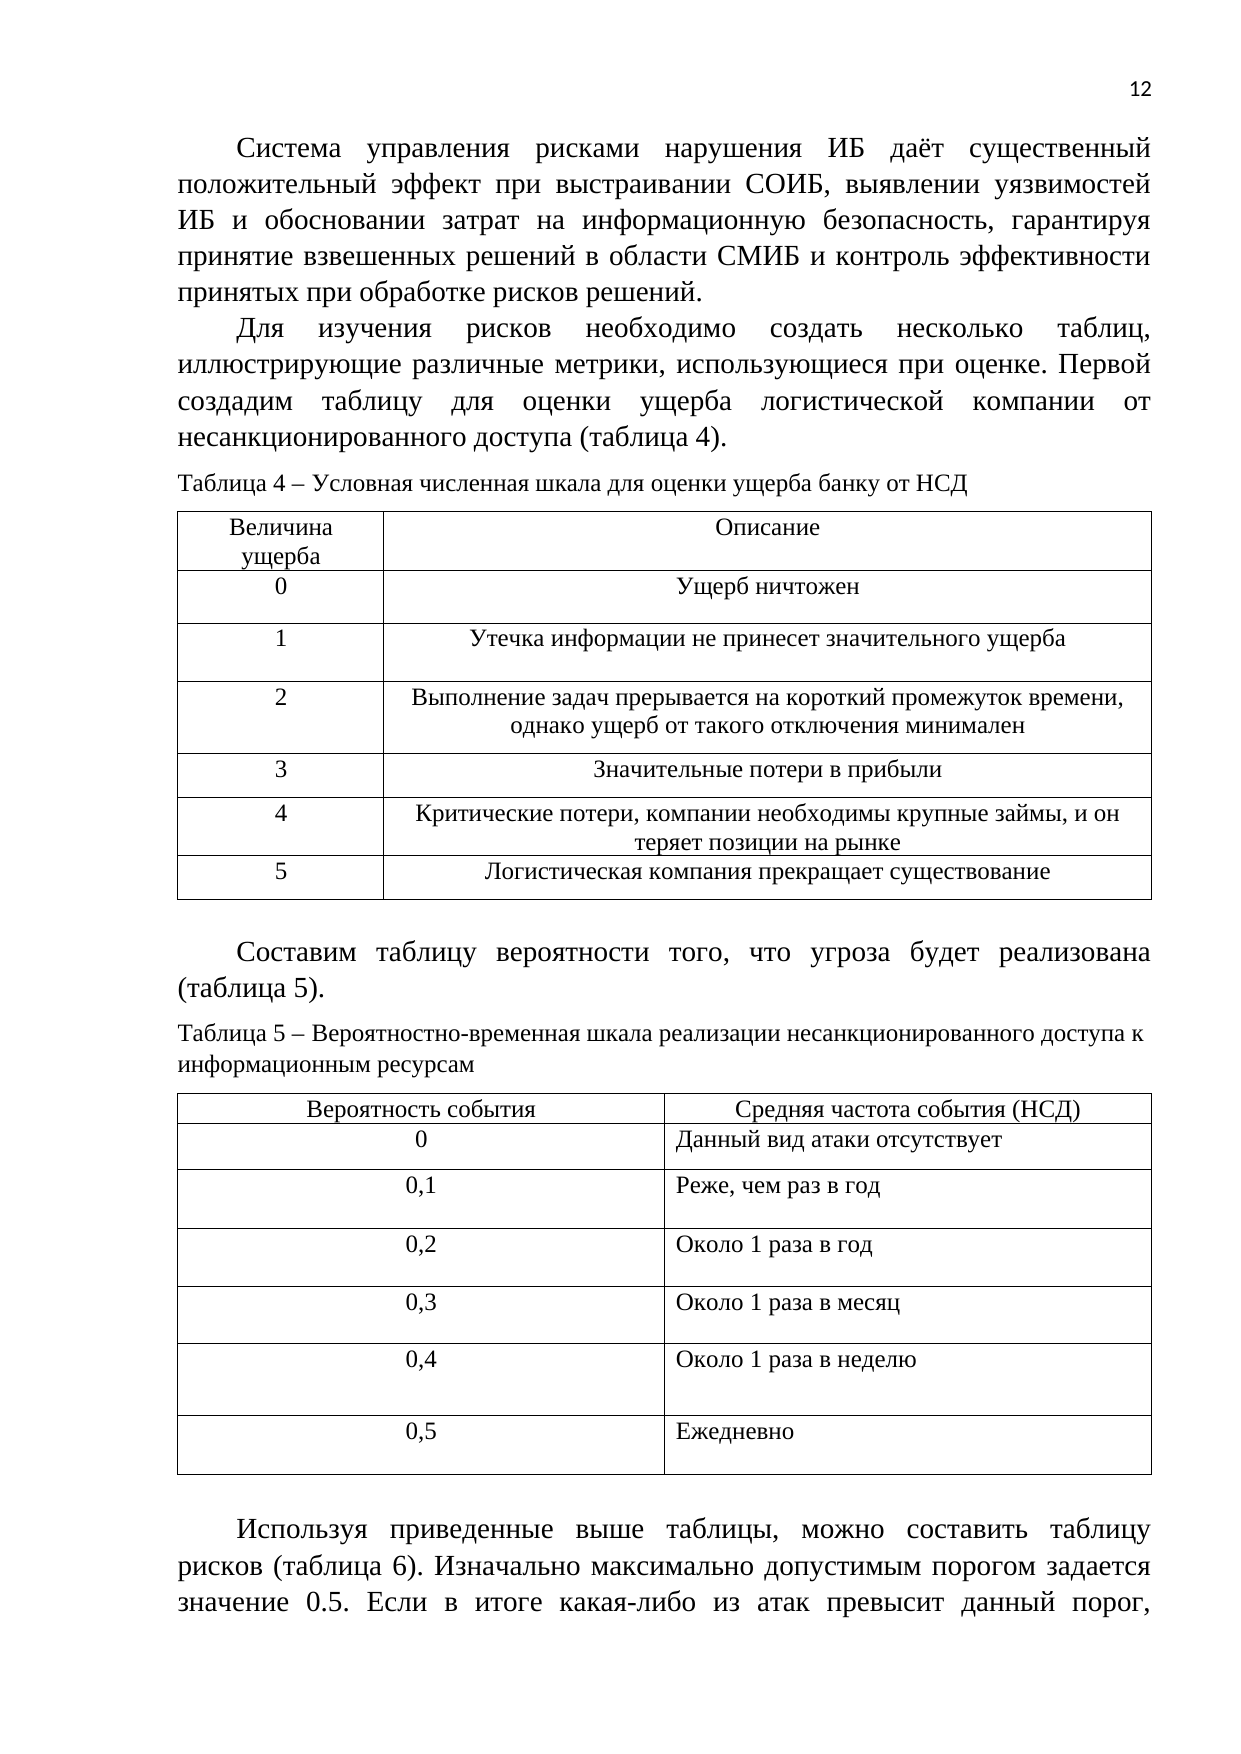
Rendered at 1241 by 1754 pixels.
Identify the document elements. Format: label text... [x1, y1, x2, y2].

text Система управления рисками нарушения ИБ даёт существенный положительный эффект при выстраивании СОИБ, выявлении уязвимостей ИБ и обосновании затрат на информационную безопасность, гарантируя принятие взвешенных решений в области СМИБ и контроль эффективности принятых при обработке рисков решений. [177, 130, 1152, 308]
table_cell 0,3 [178, 1287, 664, 1343]
table_cell 0 [178, 571, 383, 622]
table_cell 5 [178, 856, 383, 899]
table_cell Около 1 раза в неделю [665, 1344, 1151, 1415]
table_cell 0,1 [178, 1170, 664, 1228]
table_cell Критические потери, компании необходимы крупные займы, и он теряет позиции на рынке [384, 798, 1151, 855]
table_cell 0,5 [178, 1416, 664, 1474]
table_header Величина ущерба [178, 512, 383, 570]
table_cell 0 [178, 1124, 664, 1169]
table_cell Ежедневно [665, 1416, 1151, 1474]
table_cell Данный вид атаки отсутствует [665, 1124, 1151, 1169]
table_cell Реже, чем раз в год [665, 1170, 1151, 1228]
table_cell 1 [178, 624, 383, 681]
table_cell Значительные потери в прибыли [384, 754, 1151, 797]
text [177, 1511, 1152, 1617]
table_cell Выполнение задач прерывается на короткий промежуток времени, однако ущерб от такого отключения минимален [384, 682, 1151, 753]
table_cell Около 1 раза в месяц [665, 1287, 1151, 1343]
table_cell 2 [178, 682, 383, 753]
table_cell 0,4 [178, 1344, 664, 1415]
table_cell Около 1 раза в год [665, 1229, 1151, 1286]
table_cell Утечка информации не принесет значительного ущерба [384, 624, 1151, 681]
table_header Вероятность события [178, 1094, 664, 1123]
table_cell 3 [178, 754, 383, 797]
text Таблица 4 – Условная численная шкала для оценки ущерба банку от НСД [177, 468, 1152, 496]
text Для изучения рисков необходимо создать несколько таблиц, иллюстрирующие различные метрики, использующиеся при оценке. Первой создадим таблицу для оценки ущерба логистической компании от несанкционированного доступа (таблица 4). [177, 311, 1152, 452]
table_header Описание [384, 512, 1151, 570]
text Составим таблицу вероятности того, что угроза будет реализована (таблица 5). [177, 934, 1152, 1003]
table_header Средняя частота события (НСД) [665, 1094, 1151, 1123]
table_cell 0,2 [178, 1229, 664, 1286]
table_cell 4 [178, 798, 383, 855]
table_cell Логистическая компания прекращает существование [384, 856, 1151, 899]
text Таблица 5 – Вероятностно-временная шкала реализации несанкционированного доступа к информационным ресурсам [177, 1018, 1152, 1078]
table_cell Ущерб ничтожен [384, 571, 1151, 622]
